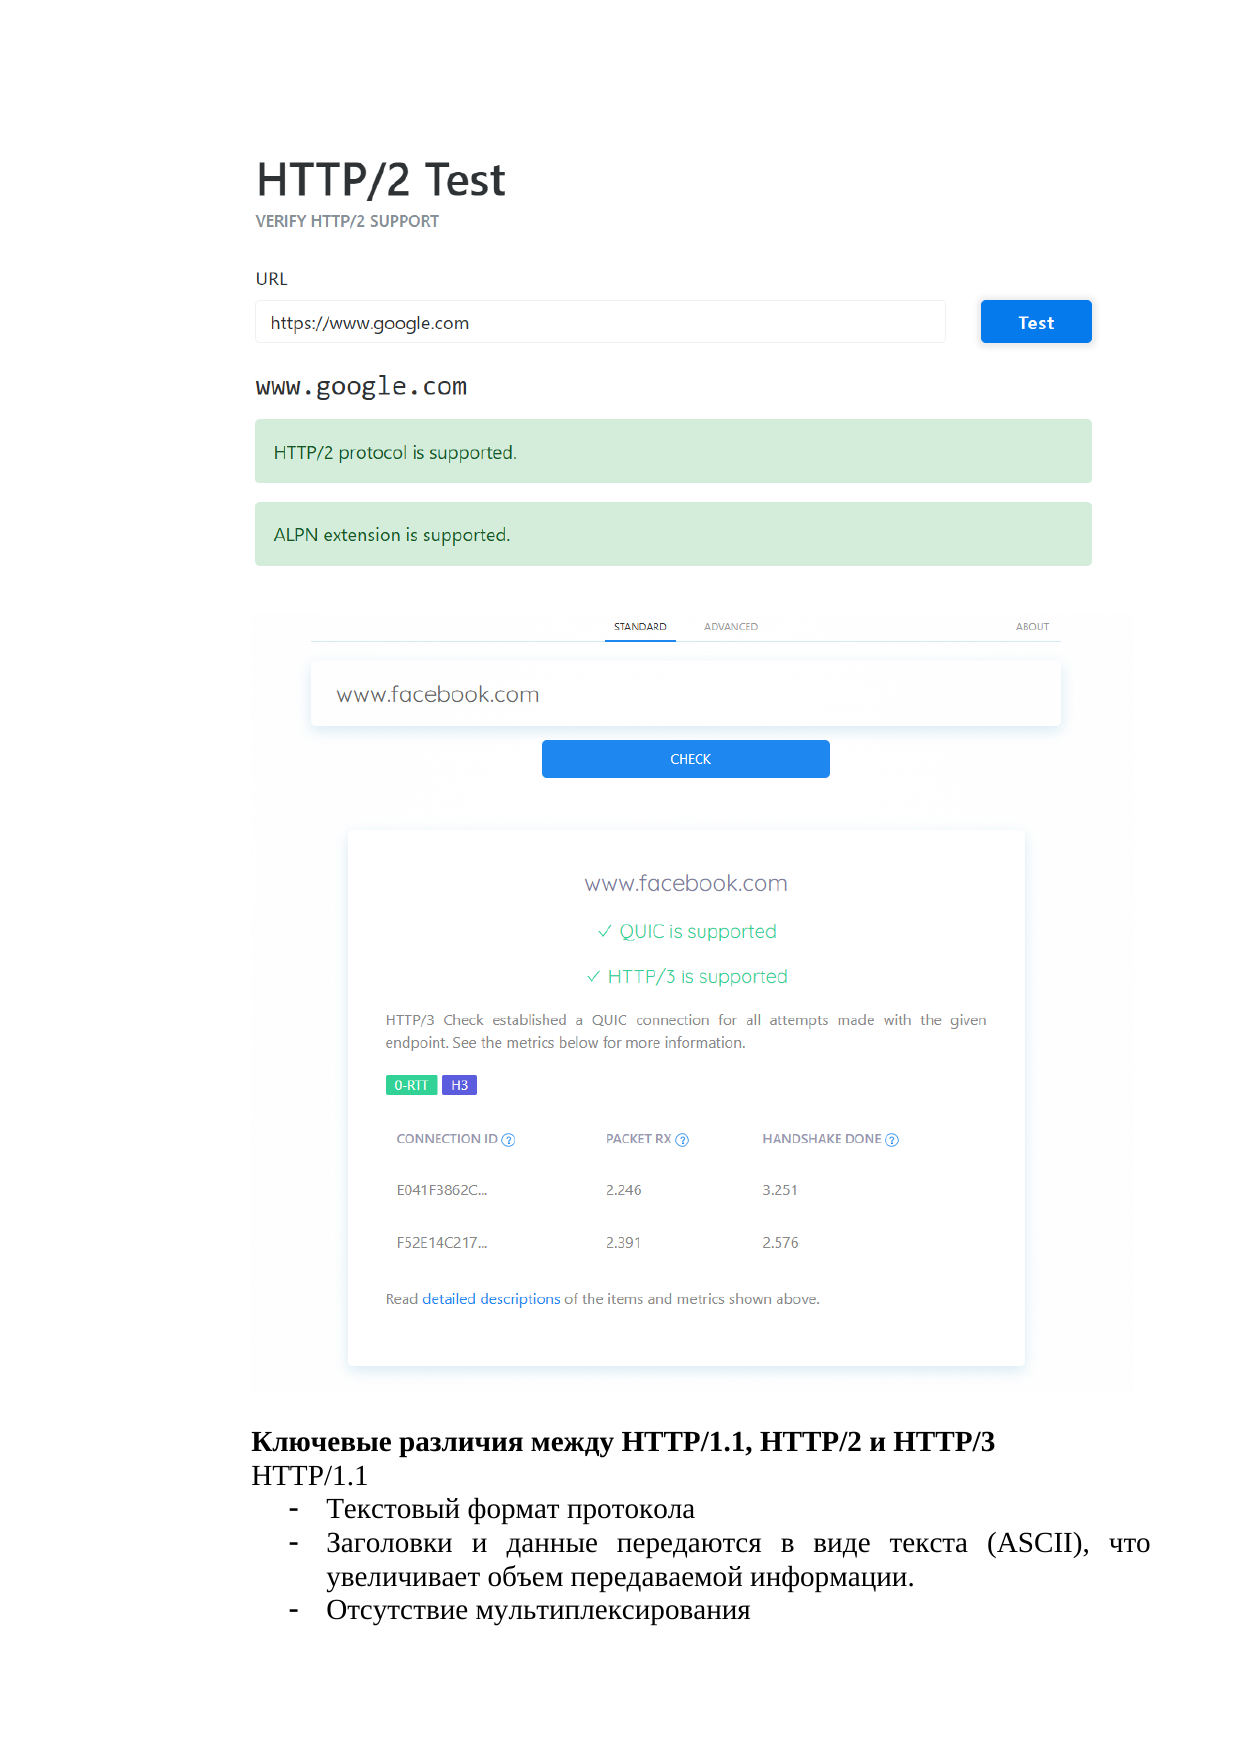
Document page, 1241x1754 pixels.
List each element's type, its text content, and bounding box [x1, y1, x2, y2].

list Текстовый формат протокола [288, 1491, 1152, 1525]
picture [251, 118, 1165, 1391]
list Отсутствие мультиплексирования [288, 1592, 1152, 1626]
text HTTP/1.1 [177, 1458, 1152, 1491]
list Заголовки и данные передаются в виде текста (ASCII), что увеличивает объем передаваемой информации. [288, 1525, 1152, 1592]
text Ключевые различия между HTTP/1.1, HTTP/2 и HTTP/3 [177, 1424, 1152, 1458]
